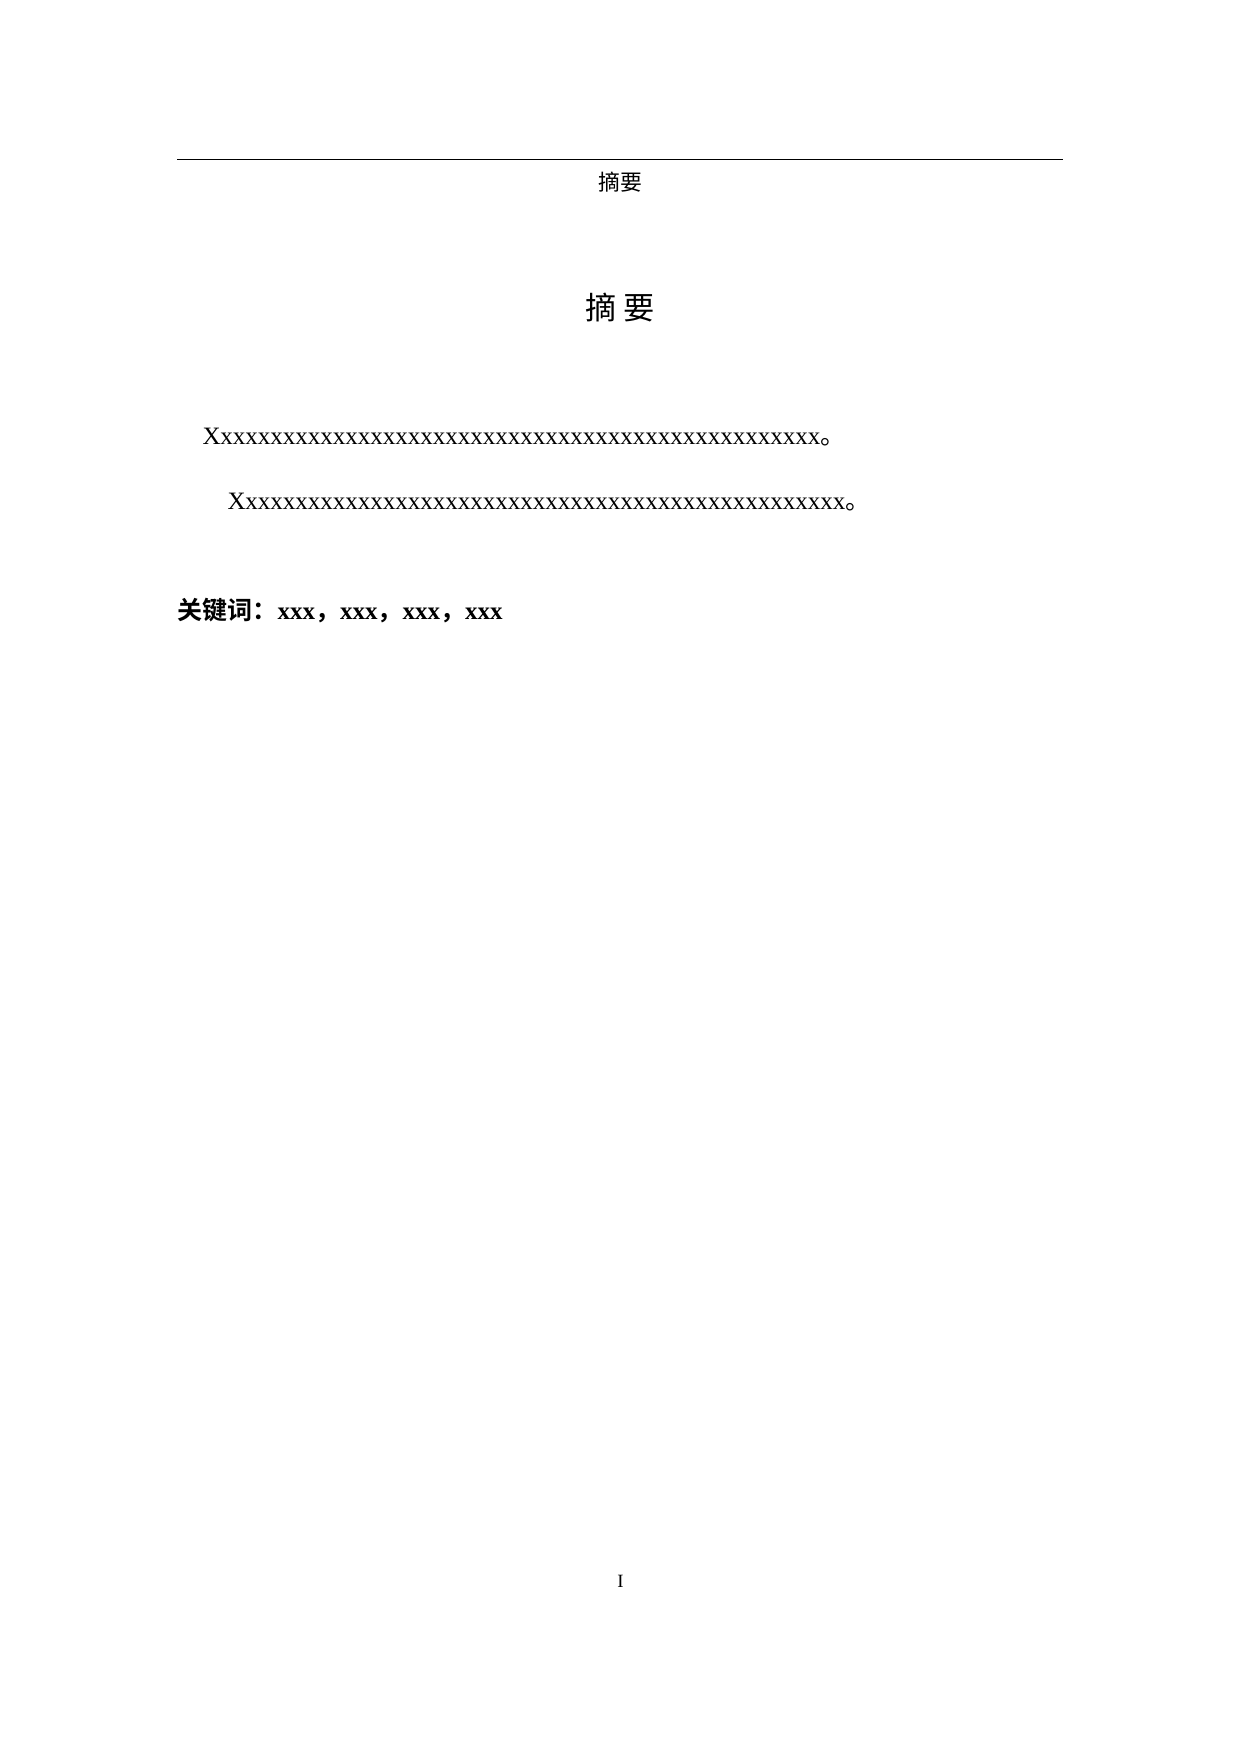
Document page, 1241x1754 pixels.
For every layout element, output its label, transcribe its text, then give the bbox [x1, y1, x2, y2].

text Xxxxxxxxxxxxxxxxxxxxxxxxxxxxxxxxxxxxxxxxxxxxxxxxx。 [177, 466, 1063, 531]
text 关键词：xxx，xxx，xxx，xxx [177, 576, 1063, 641]
text Xxxxxxxxxxxxxxxxxxxxxxxxxxxxxxxxxxxxxxxxxxxxxxxxx。 [177, 401, 1063, 466]
text 摘 要 [177, 273, 1063, 338]
